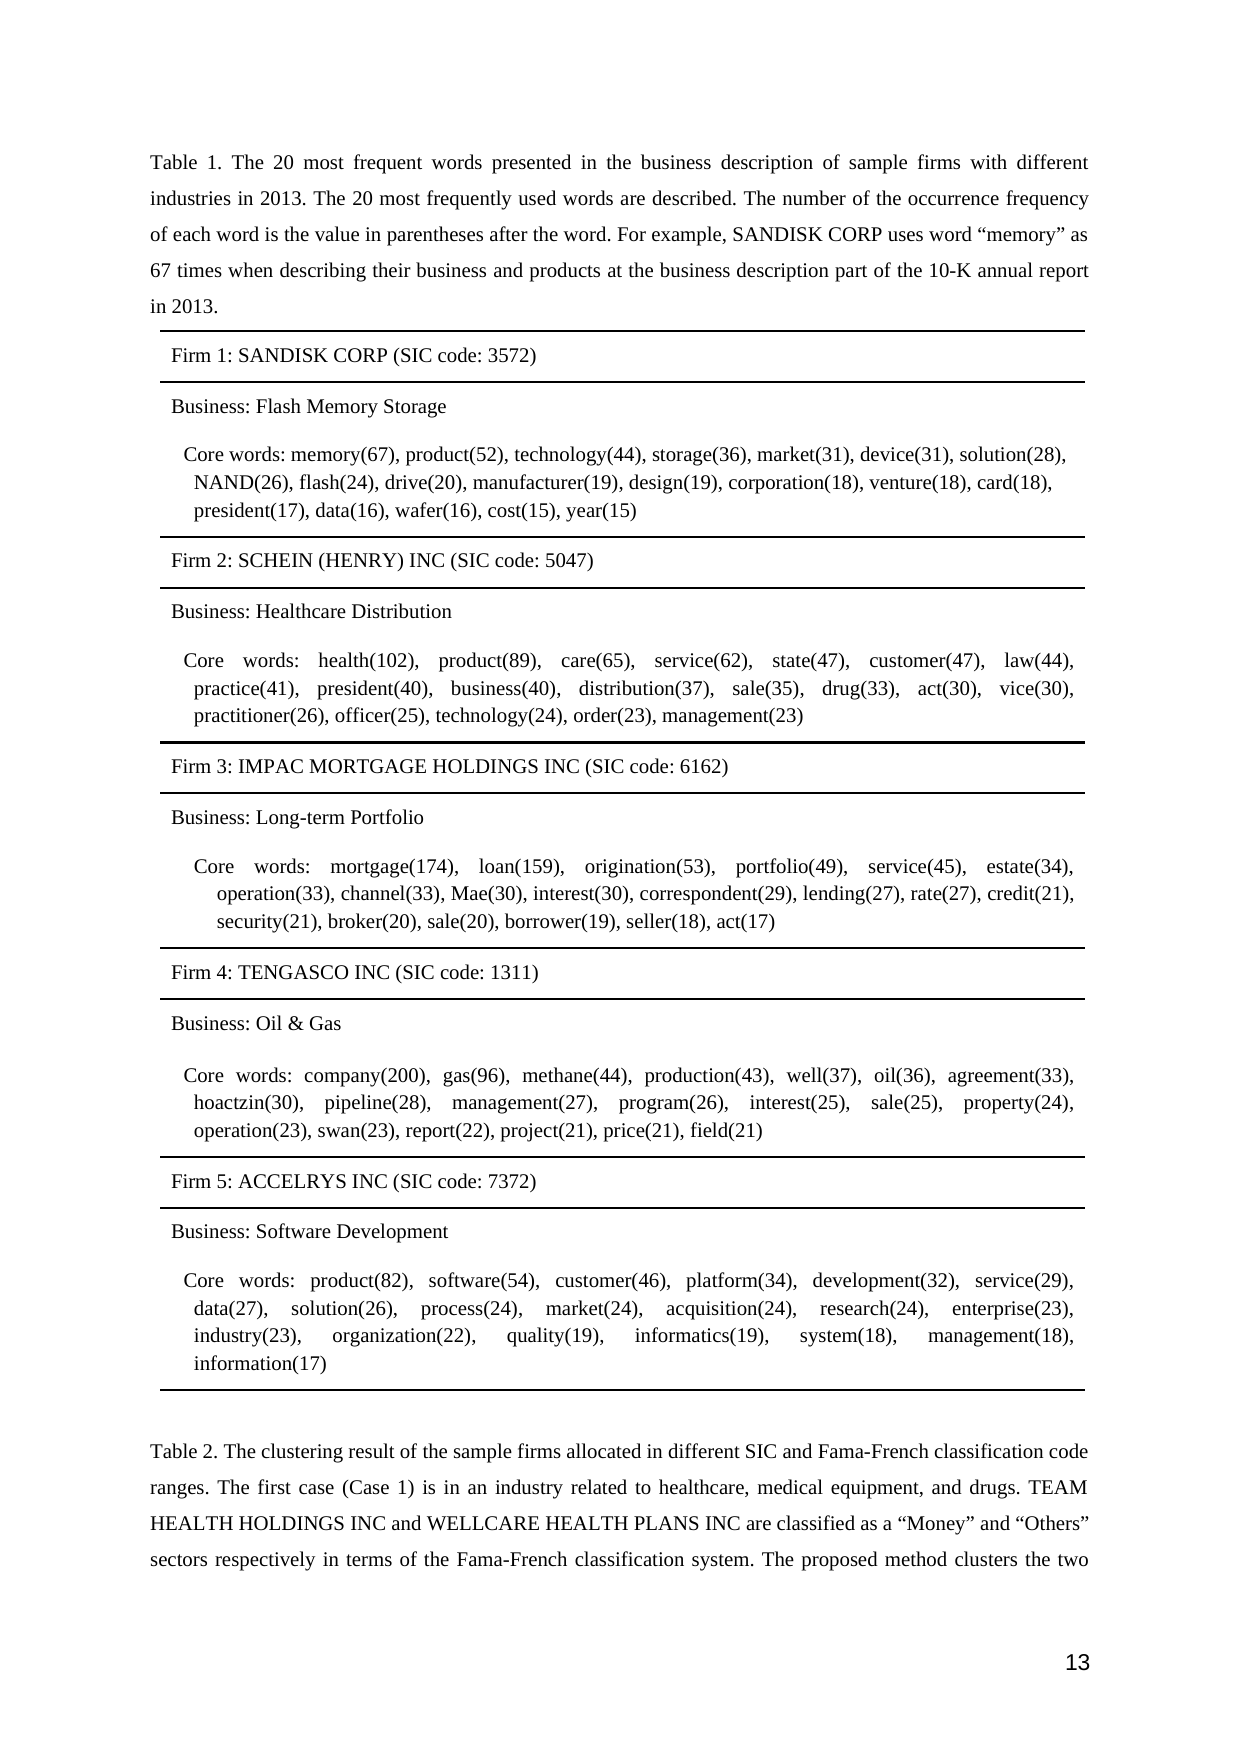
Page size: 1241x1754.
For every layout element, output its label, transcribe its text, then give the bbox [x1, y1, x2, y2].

table_cell Core words: mortgage(174), loan(159), origination(53), portfolio(49), service(45), estate(34), operation(33), channel(33), Mae(30), interest(30), correspondent(29), lending(27), rate(27), credit(21), security(21), broker(20), sale(20), borrower(19), seller(18), act(17) [160, 843, 1085, 947]
table_cell Business: Oil & Gas [160, 1000, 1085, 1052]
table_cell Core words: product(82), software(54), customer(46), platform(34), development(32), service(29), data(27), solution(26), process(24), market(24), acquisition(24), research(24), enterprise(23), industry(23), organization(22), quality(19), informatics(19), system(18), management(18), information(17) [160, 1258, 1085, 1389]
text Table 1. The 20 most frequent words presented in the business description of sample firms with different industries in 2013. The 20 most frequently used words are described. The number of the occurrence frequency of each word is the value in parentheses after the word. For example, SANDISK CORP uses word “memory” as 67 times when describing their business and products at the business description part of the 10-K annual report in 2013. [150, 150, 1090, 318]
table_cell Core words: memory(67), product(52), technology(44), storage(36), market(31), device(31), solution(28), NAND(26), flash(24), drive(20), manufacturer(19), design(19), corporation(18), venture(18), card(18), president(17), data(16), wafer(16), cost(15), year(15) [160, 432, 1085, 536]
table_cell Business: Flash Memory Storage [160, 383, 1085, 432]
table_cell Business: Healthcare Distribution [160, 589, 1085, 637]
table_cell Firm 5: ACCELRYS INC (SIC code: 7372) [160, 1158, 1085, 1207]
table_cell Firm 3: IMPAC MORTGAGE HOLDINGS INC (SIC code: 6162) [160, 744, 1085, 792]
table_cell Core words: health(102), product(89), care(65), service(62), state(47), customer(47), law(44), practice(41), president(40), business(40), distribution(37), sale(35), drug(33), act(30), vice(30), practitioner(26), officer(25), technology(24), order(23), management(23) [160, 638, 1085, 741]
table_cell Business: Software Development [160, 1209, 1085, 1258]
table_cell Business: Long-term Portfolio [160, 794, 1085, 843]
table_cell Firm 4: TENGASCO INC (SIC code: 1311) [160, 949, 1085, 998]
table_cell Firm 2: SCHEIN (HENRY) INC (SIC code: 5047) [160, 538, 1085, 587]
table_header Firm 1: SANDISK CORP (SIC code: 3572) [160, 332, 1085, 381]
table_cell Core words: company(200), gas(96), methane(44), production(43), well(37), oil(36), agreement(33), hoactzin(30), pipeline(28), management(27), program(26), interest(25), sale(25), property(24), operation(23), swan(23), report(22), project(21), price(21), field(21) [160, 1052, 1085, 1156]
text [150, 1438, 1090, 1571]
